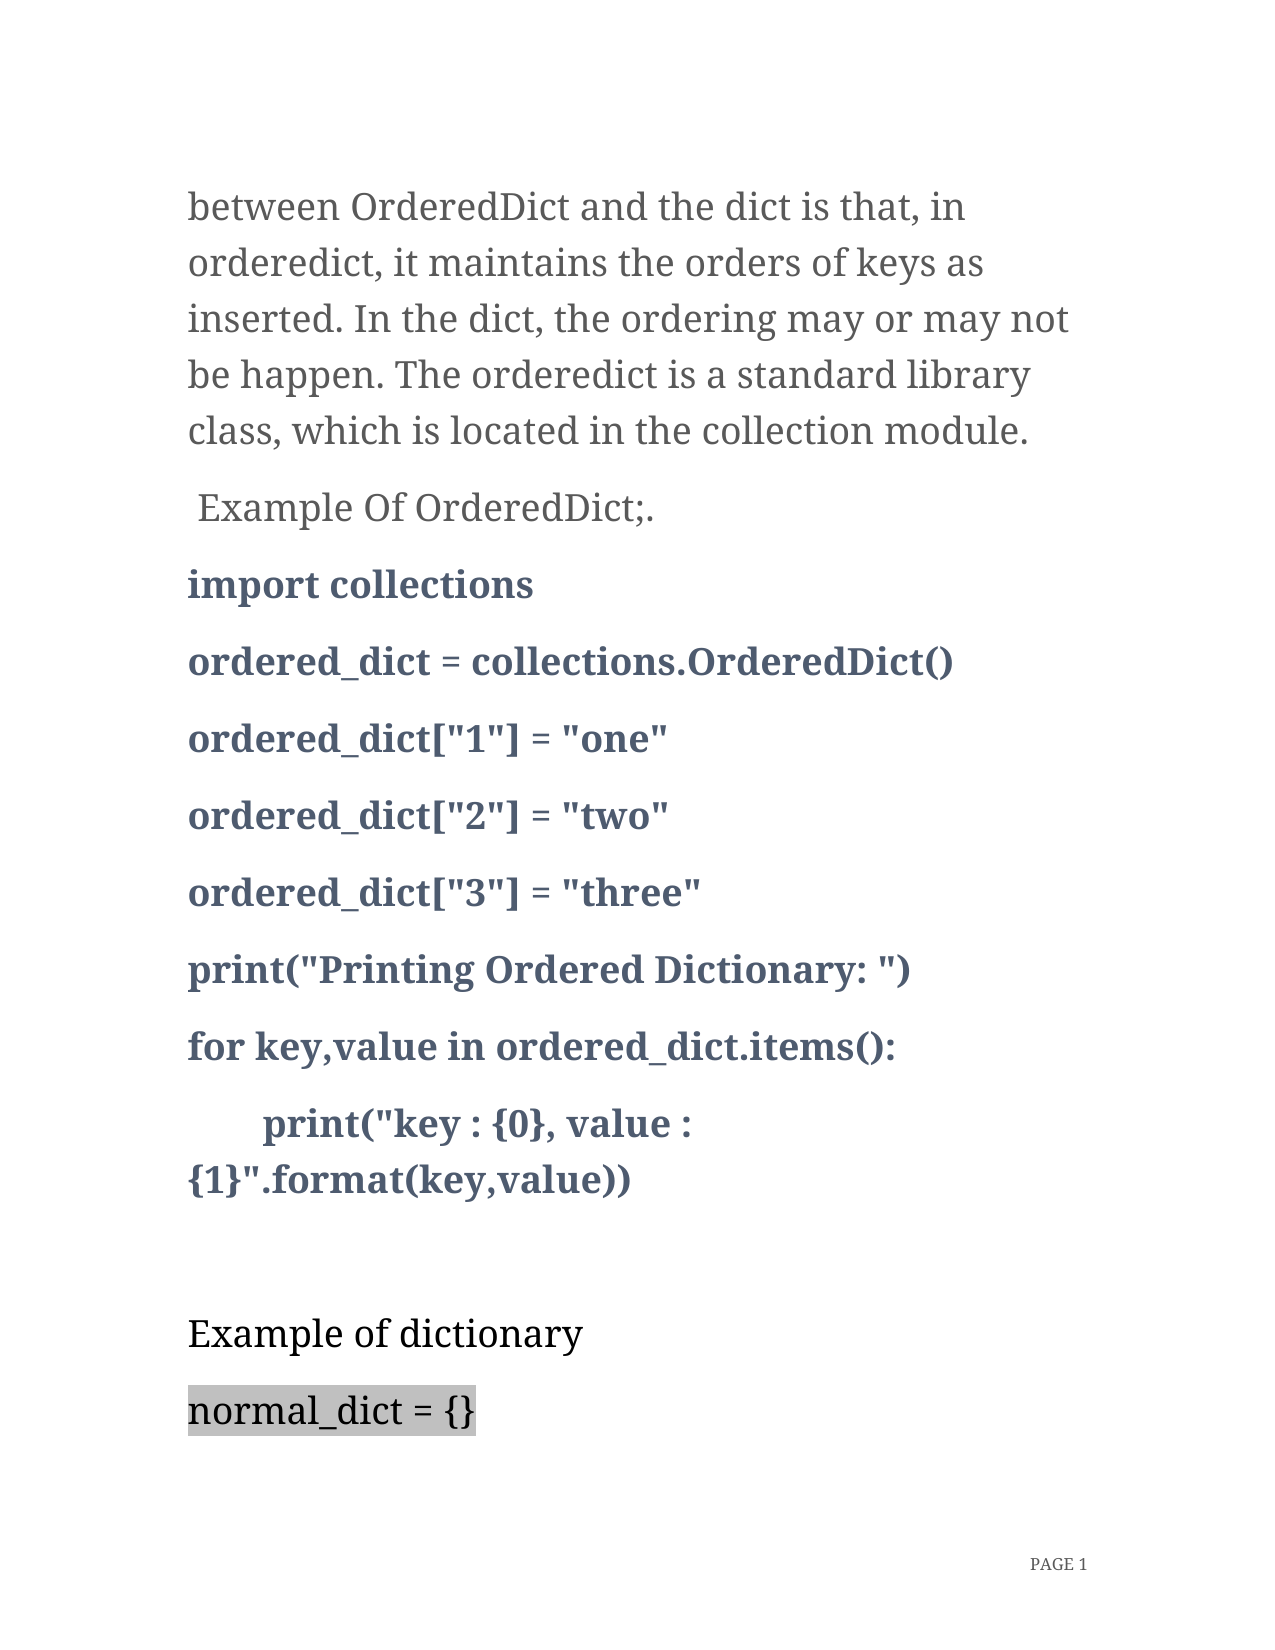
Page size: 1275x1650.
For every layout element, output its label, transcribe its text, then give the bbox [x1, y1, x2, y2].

text ordered_dict = collections.OrderedDict() [187, 636, 1087, 687]
text Example of dictionary [187, 1307, 1087, 1358]
text normal_dict = {} [187, 1384, 1087, 1436]
text for key,value in ordered_dict.items(): [187, 1020, 1087, 1071]
text import collections [187, 558, 1087, 609]
text ordered_dict["1"] = "one" [187, 712, 1087, 763]
text Example Of OrderedDict;. [187, 482, 1087, 533]
text ordered_dict["2"] = "two" [187, 789, 1087, 841]
text ordered_dict["3"] = "three" [187, 866, 1087, 917]
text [187, 180, 1087, 456]
text print("Printing Ordered Dictionary: ") [187, 943, 1087, 994]
text print("key : {0}, value : {1}".format(key,value)) [187, 1097, 1087, 1204]
